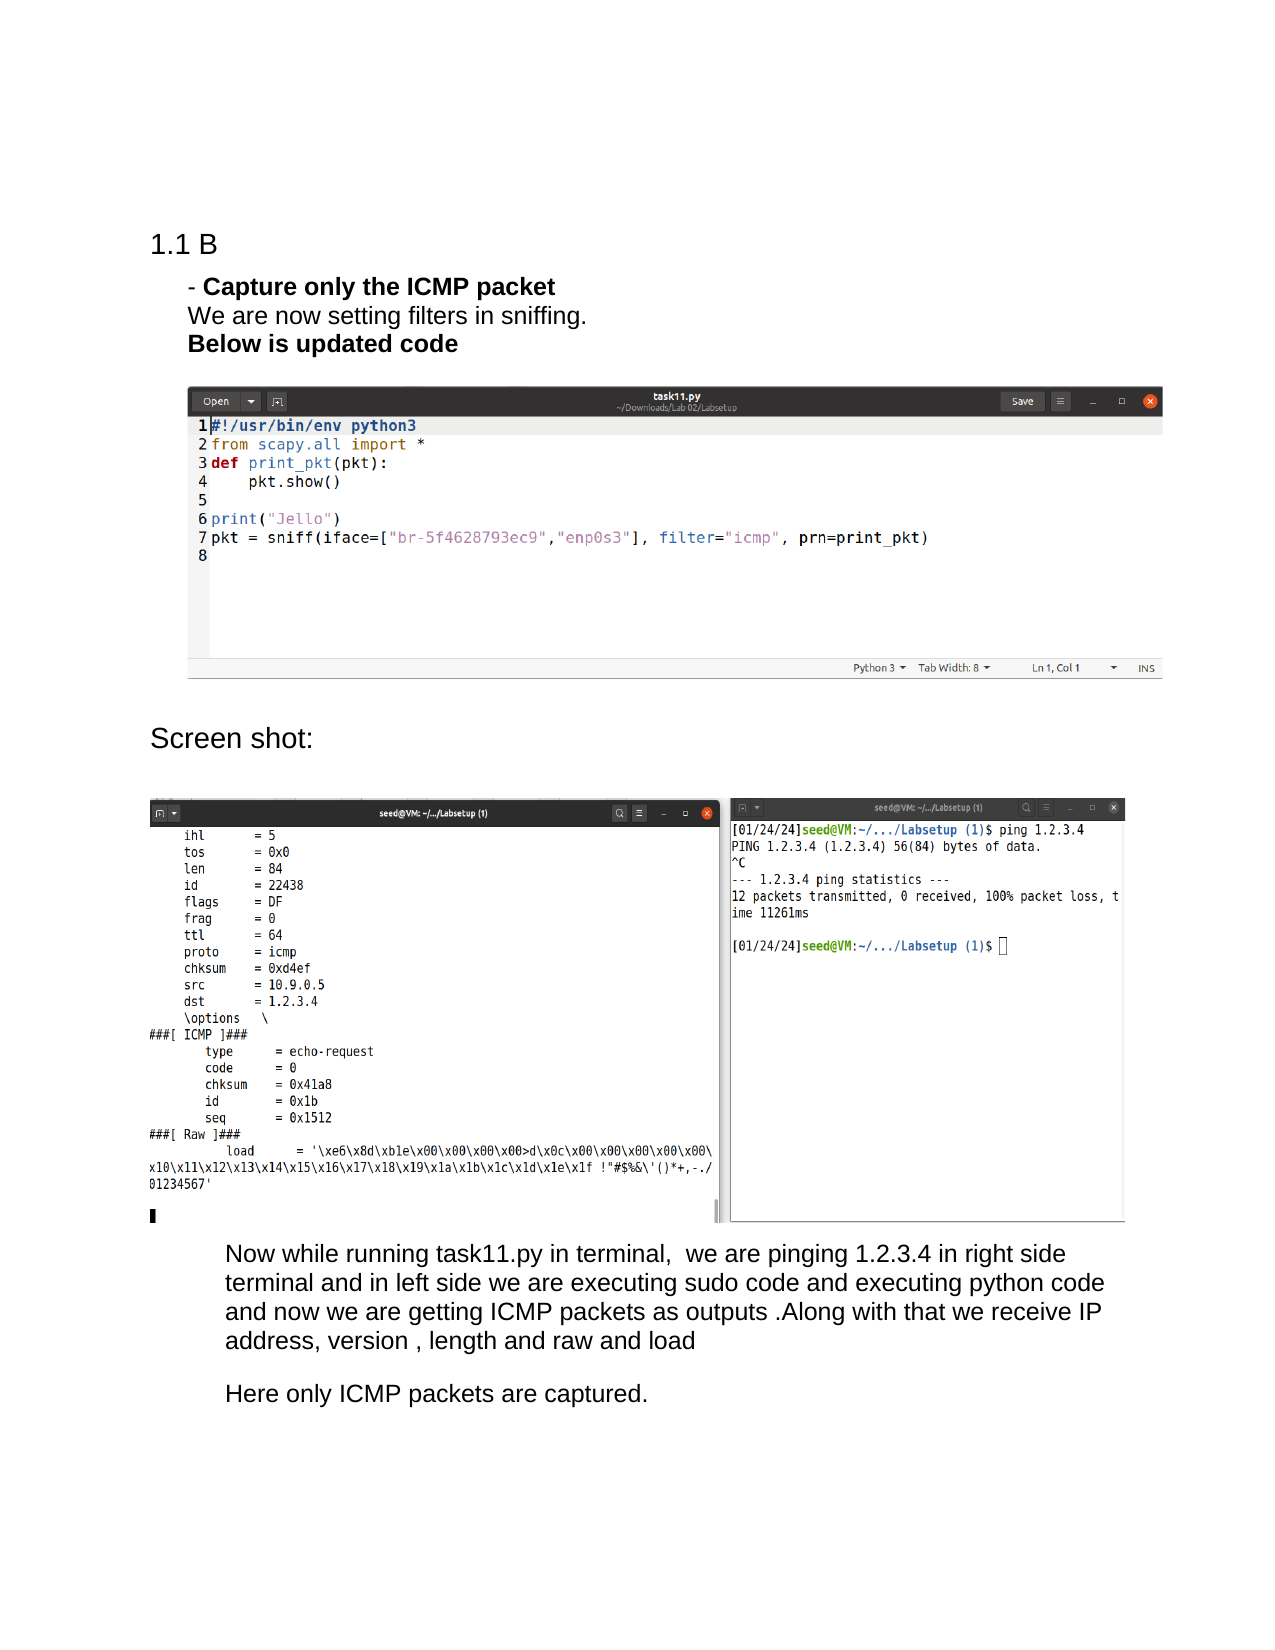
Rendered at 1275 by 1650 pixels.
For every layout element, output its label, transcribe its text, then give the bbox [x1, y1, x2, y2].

picture [187, 386, 1163, 679]
text 1.1 B [150, 227, 1125, 261]
list Below is updated code [187, 329, 1125, 358]
list We are now setting filters in sniffing. [187, 301, 1125, 329]
list - Capture only the ICMP packet [187, 272, 1125, 301]
text Screen shot: [150, 721, 1125, 754]
text Here only ICMP packets are captured. [225, 1379, 1125, 1408]
picture [150, 798, 1125, 1223]
text Now while running task11.py in terminal, we are pinging 1.2.3.4 in right side terminal and in left side we are executing sudo code and executing python code and now we are getting ICMP packets as outputs .Along with that we receive IP address, version , length and raw and load [225, 1239, 1125, 1354]
